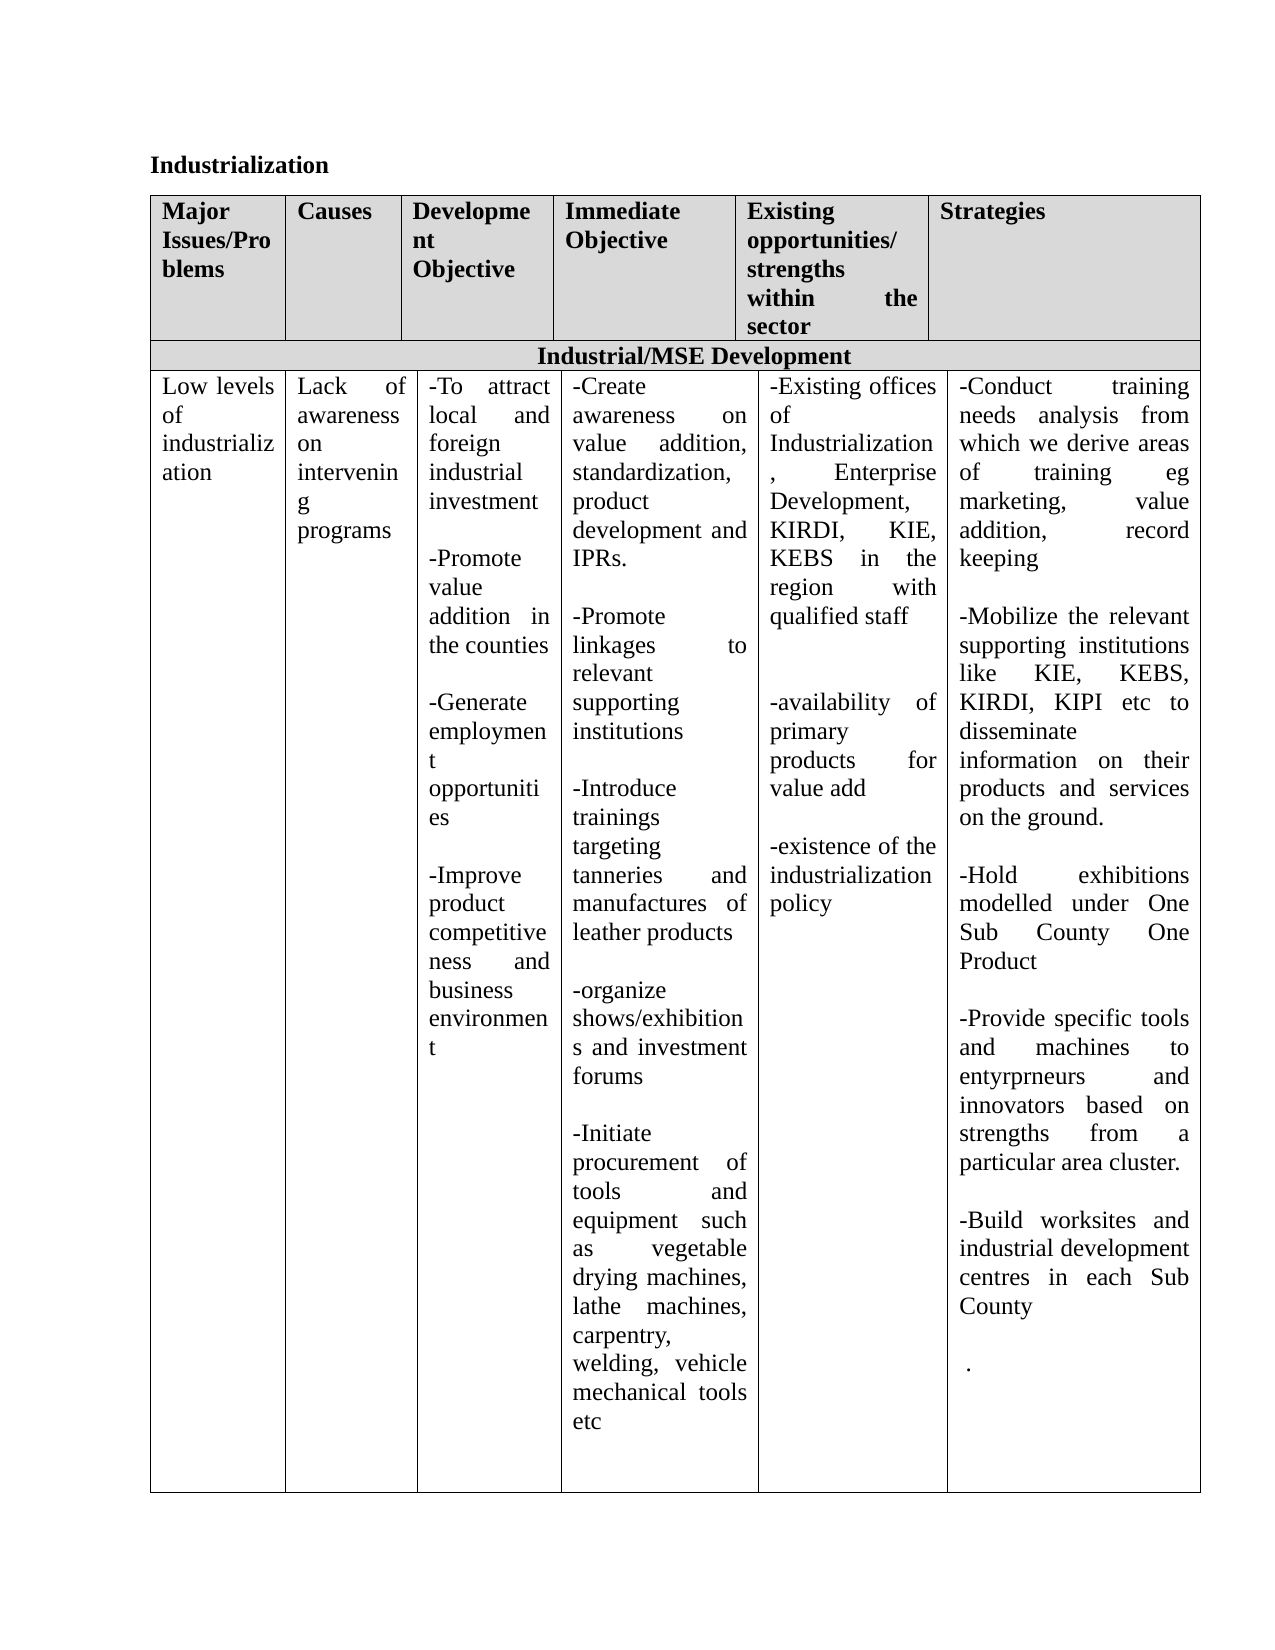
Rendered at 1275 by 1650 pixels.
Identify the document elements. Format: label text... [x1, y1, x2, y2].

table_header Immediate Objective [554, 196, 735, 340]
text Industrialization [150, 150, 1125, 179]
table_header Causes [286, 196, 401, 340]
table_header Development Objective [402, 196, 553, 340]
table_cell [948, 371, 1200, 1492]
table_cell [562, 371, 758, 1492]
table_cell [286, 371, 417, 1492]
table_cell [418, 371, 561, 1492]
table_header Existing opportunities/ strengths within the sector [736, 196, 928, 340]
table_header Major Issues/Problems [151, 196, 285, 340]
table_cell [151, 371, 285, 1492]
table_header Strategies [929, 196, 1200, 340]
table_cell Industrial/MSE Development [151, 341, 1200, 370]
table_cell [759, 371, 947, 1492]
